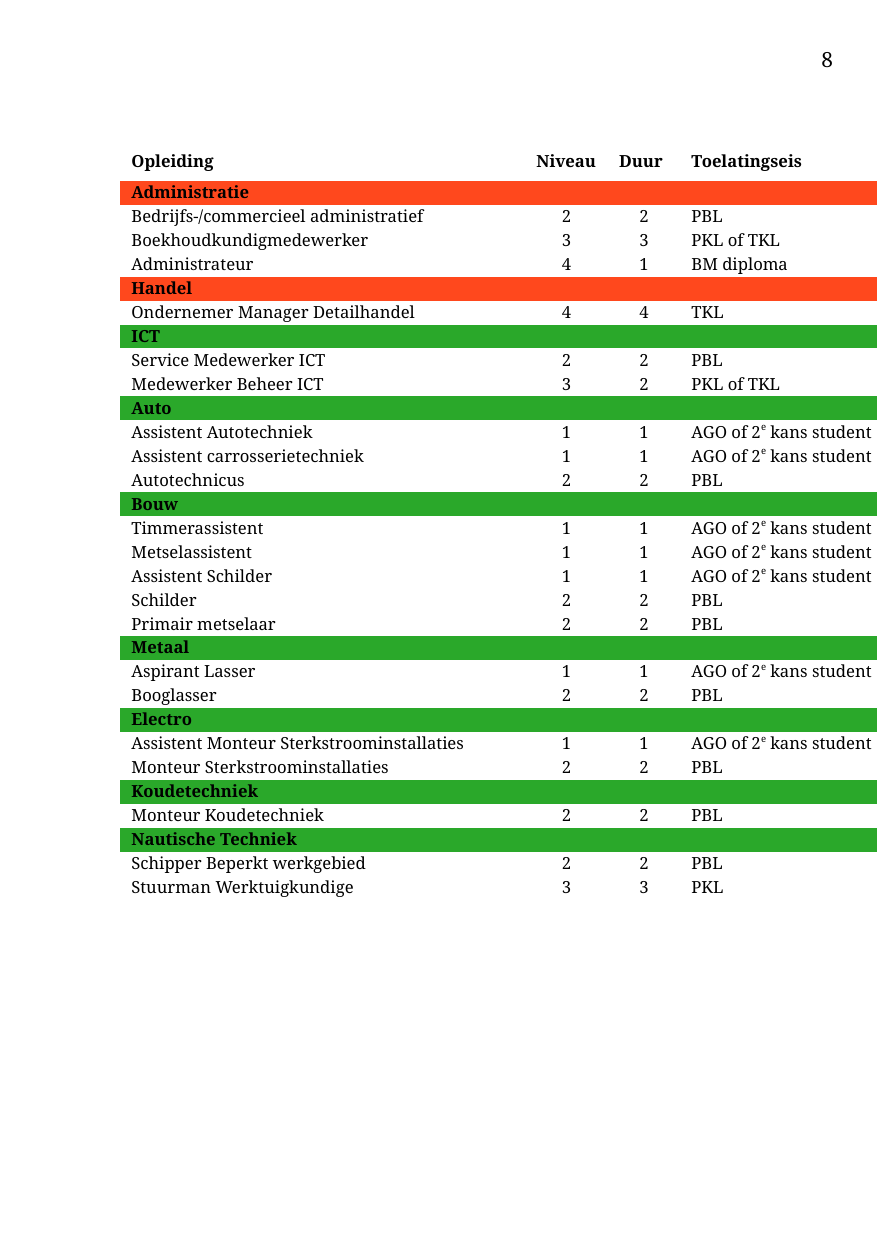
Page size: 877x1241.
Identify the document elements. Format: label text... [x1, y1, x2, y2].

table_cell 4 [525, 253, 608, 277]
table_cell 2 [525, 349, 608, 372]
table_cell 1 [525, 660, 608, 684]
table_cell PKL of TKL [680, 229, 877, 253]
table_cell 1 [608, 540, 680, 564]
table_cell Metselassistent [120, 540, 525, 564]
table_cell 1 [608, 516, 680, 540]
table_cell Bouw [120, 492, 877, 516]
table_cell 1 [525, 516, 608, 540]
table_cell 2 [608, 588, 680, 612]
table_cell 2 [608, 205, 680, 229]
table_cell 2 [525, 804, 608, 828]
table_cell 1 [608, 444, 680, 468]
table_cell 1 [525, 540, 608, 564]
table_cell Assistent Schilder [120, 564, 525, 588]
table_cell 2 [608, 468, 680, 492]
table_header Niveau [525, 150, 608, 181]
table_cell Aspirant Lasser [120, 660, 525, 684]
table_cell 4 [525, 301, 608, 324]
table_cell BM diploma [680, 253, 877, 277]
table_cell 1 [608, 420, 680, 444]
table_cell 2 [608, 804, 680, 828]
table_cell 4 [608, 301, 680, 324]
table_cell Monteur Koudetechniek [120, 804, 525, 828]
table_header Toelatingseis [680, 150, 877, 181]
table_cell 1 [525, 564, 608, 588]
table_cell AGO of 2e kans student [680, 420, 877, 444]
table_cell Auto [120, 396, 877, 420]
table_header Duur [608, 150, 680, 181]
table_cell 2 [608, 852, 680, 876]
table_cell 2 [608, 684, 680, 708]
table_cell 2 [525, 612, 608, 636]
table_cell 2 [608, 756, 680, 780]
table_cell 1 [608, 253, 680, 277]
table_cell Stuurman Werktuigkundige [120, 876, 525, 906]
table_cell Assistent Monteur Sterkstroominstallaties [120, 732, 525, 756]
table_cell Metaal [120, 636, 877, 660]
table_cell Service Medewerker ICT [120, 349, 525, 372]
table_cell PBL [680, 205, 877, 229]
table_cell 3 [608, 229, 680, 253]
table_cell PBL [680, 349, 877, 372]
table_cell PBL [680, 684, 877, 708]
table_cell AGO of 2e kans student [680, 660, 877, 684]
table_cell Bedrijfs-/commercieel administratief medewerker [120, 205, 525, 229]
table_cell 2 [525, 684, 608, 708]
table_cell Administrateur [120, 253, 525, 277]
table_cell 2 [608, 373, 680, 396]
table_cell PBL [680, 756, 877, 780]
table_cell 2 [525, 756, 608, 780]
table_cell TKL [680, 301, 877, 324]
table_cell PBL [680, 804, 877, 828]
table_cell Boekhoudkundigmedewerker [120, 229, 525, 253]
table_cell 2 [525, 588, 608, 612]
table_cell Koudetechniek [120, 780, 877, 804]
table_header Opleiding [120, 150, 525, 181]
table_cell 3 [525, 876, 608, 906]
table_cell Monteur Sterkstroominstallaties [120, 756, 525, 780]
table_cell Ondernemer Manager Detailhandel [120, 301, 525, 324]
table_cell PBL [680, 612, 877, 636]
table_cell 2 [525, 468, 608, 492]
table_cell ICT [120, 325, 877, 348]
table_cell 1 [525, 420, 608, 444]
table_cell 3 [525, 229, 608, 253]
table_cell AGO of 2e kans student [680, 732, 877, 756]
table_cell Electro [120, 708, 877, 732]
table_cell 3 [608, 876, 680, 906]
table_cell 2 [608, 349, 680, 372]
table_cell AGO of 2e kans student [680, 540, 877, 564]
table_cell PBL [680, 588, 877, 612]
table_cell Schipper Beperkt werkgebied [120, 852, 525, 876]
table_cell Administratie [120, 181, 877, 205]
table_cell Assistent carrosserietechniek aAAssdfdsdfds [120, 444, 525, 468]
table_cell 1 [608, 732, 680, 756]
table_cell Primair metselaar [120, 612, 525, 636]
table_cell Schilder [120, 588, 525, 612]
table_cell PBL [680, 852, 877, 876]
table_cell 2 [608, 612, 680, 636]
table_cell Assistent Autotechniek [120, 420, 525, 444]
table_cell AGO of 2e kans student [680, 516, 877, 540]
table_cell Timmerassistent [120, 516, 525, 540]
table_cell 1 [608, 564, 680, 588]
table_cell 3 [525, 373, 608, 396]
table_cell 2 [525, 852, 608, 876]
table_cell 1 [608, 660, 680, 684]
table_cell PKL of TKL [680, 373, 877, 396]
table_cell Handel [120, 277, 877, 301]
table_cell 1 [525, 732, 608, 756]
table_cell PKL [680, 876, 877, 906]
table_cell Nautische Techniek [120, 828, 877, 852]
table_cell Autotechnicus [120, 468, 525, 492]
table_cell AGO of 2e kans student [680, 564, 877, 588]
table_cell 1 [525, 444, 608, 468]
table_cell PBL [680, 468, 877, 492]
table_cell Booglasser [120, 684, 525, 708]
table_cell Medewerker Beheer ICT [120, 373, 525, 396]
table_cell 2 [525, 205, 608, 229]
table_cell AGO of 2e kans student [680, 444, 877, 468]
